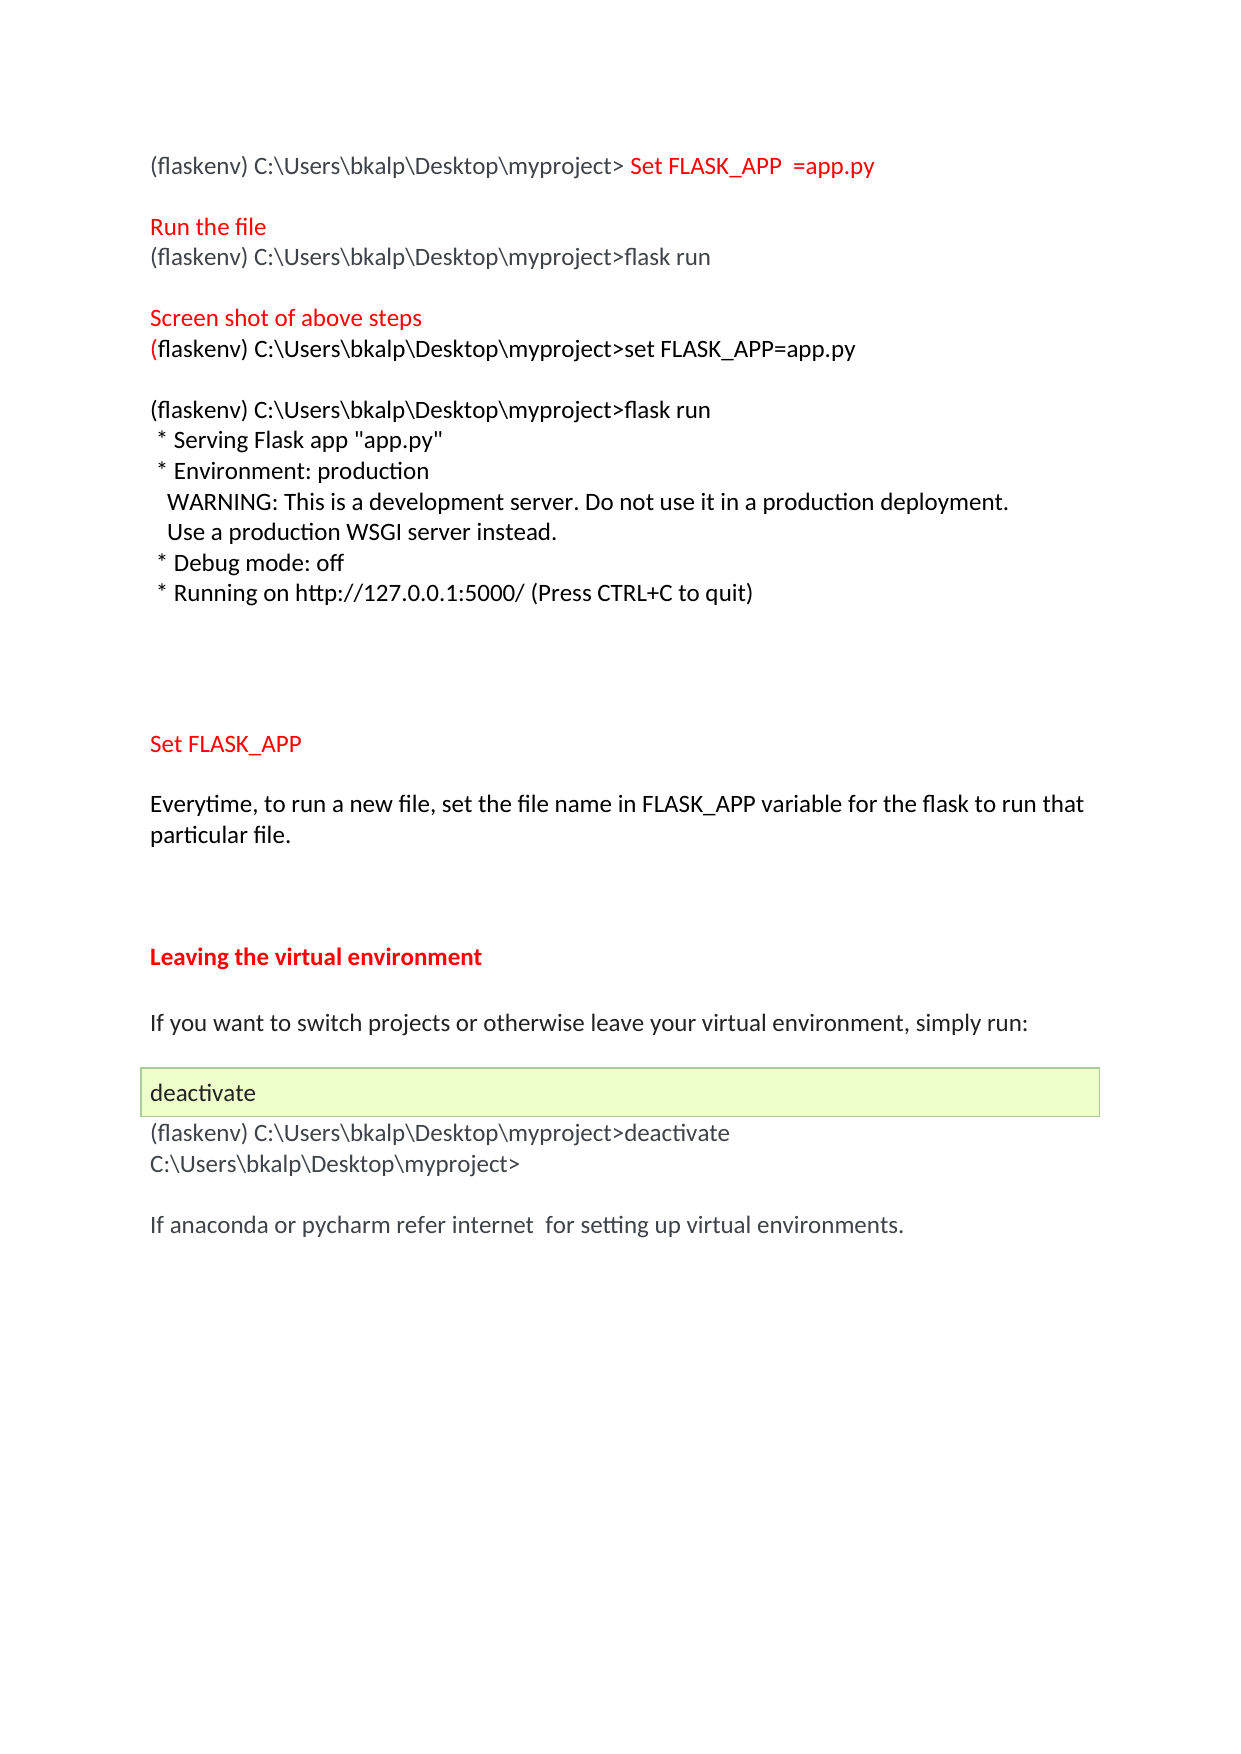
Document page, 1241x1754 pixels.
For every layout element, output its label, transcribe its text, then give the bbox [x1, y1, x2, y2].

text Run the file [150, 211, 1090, 242]
text (flaskenv) C:\Users\bkalp\Desktop\myproject> Set FLASK_APP =app.py [150, 150, 1090, 181]
text If you want to switch projects or otherwise leave your virtual environment, simply run: [150, 1003, 1090, 1038]
text * Debug mode: off [150, 547, 1090, 577]
text (flaskenv) C:\Users\bkalp\Desktop\myproject>set FLASK_APP=app.py [150, 333, 1090, 364]
text Screen shot of above steps [150, 303, 1090, 333]
text Use a production WSGI server instead. [150, 516, 1090, 547]
text Set FLASK_APP [150, 728, 1090, 759]
text WARNING: This is a development server. Do not use it in a production deployment. [150, 486, 1090, 516]
text * Running on http://127.0.0.1:5000/ (Press CTRL+C to quit) [150, 577, 1090, 608]
text * Environment: production [150, 455, 1090, 486]
text (flaskenv) C:\Users\bkalp\Desktop\myproject>deactivate [150, 1117, 1090, 1148]
text (flaskenv) C:\Users\bkalp\Desktop\myproject>flask run [150, 394, 1090, 425]
text Everytime, to run a new file, set the file name in FLASK_APP variable for the flask to run that particular file. [150, 788, 1090, 849]
text (flaskenv) C:\Users\bkalp\Desktop\myproject>flask run [150, 242, 1090, 272]
text If anaconda or pycharm refer internet for setting up virtual environments. [150, 1209, 1090, 1239]
text * Serving Flask app "app.py" [150, 425, 1090, 455]
subtitle Leaving the virtual environment [150, 941, 1090, 971]
text C:\Users\bkalp\Desktop\myproject> [150, 1148, 1090, 1178]
text deactivate [142, 1069, 1099, 1116]
